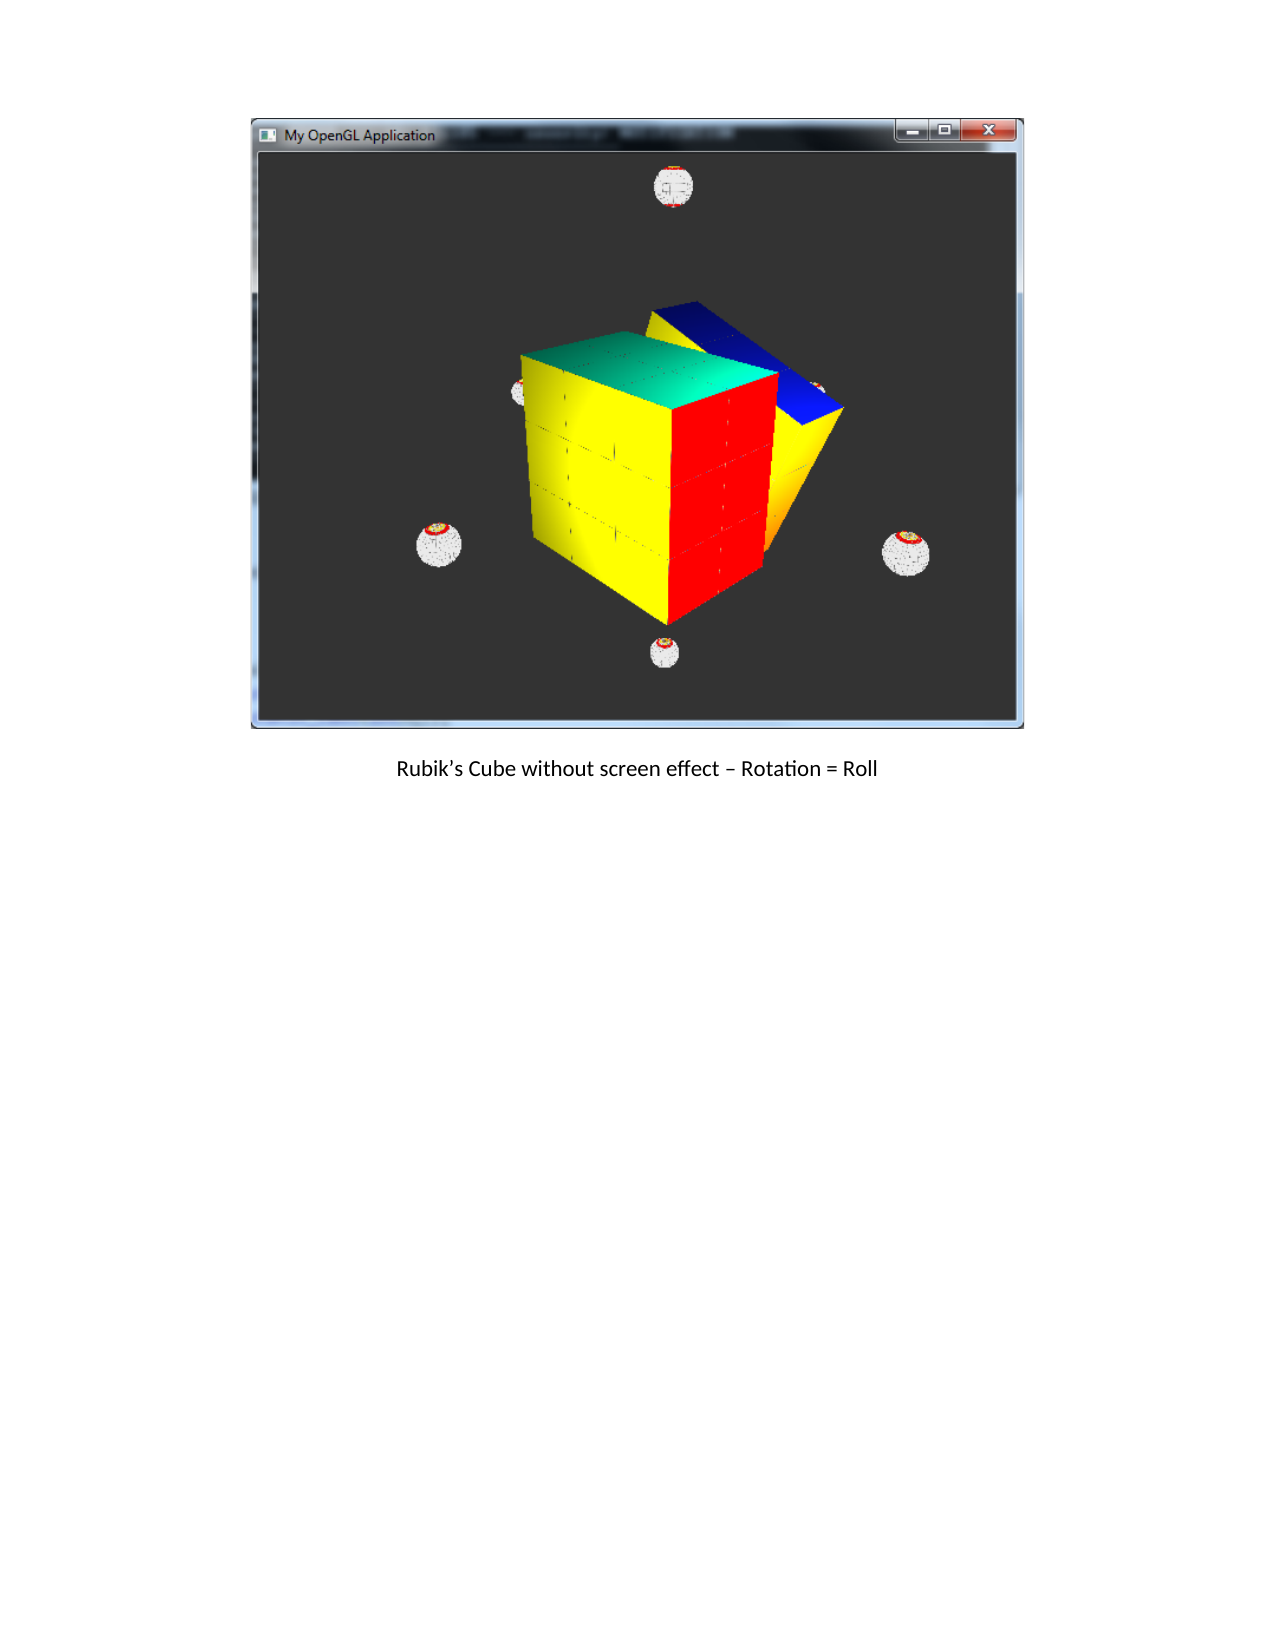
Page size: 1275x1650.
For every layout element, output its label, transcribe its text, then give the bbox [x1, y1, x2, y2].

picture [250, 118, 1025, 729]
text Rubik’s Cube without screen effect – Rotation = Roll [118, 754, 1157, 782]
